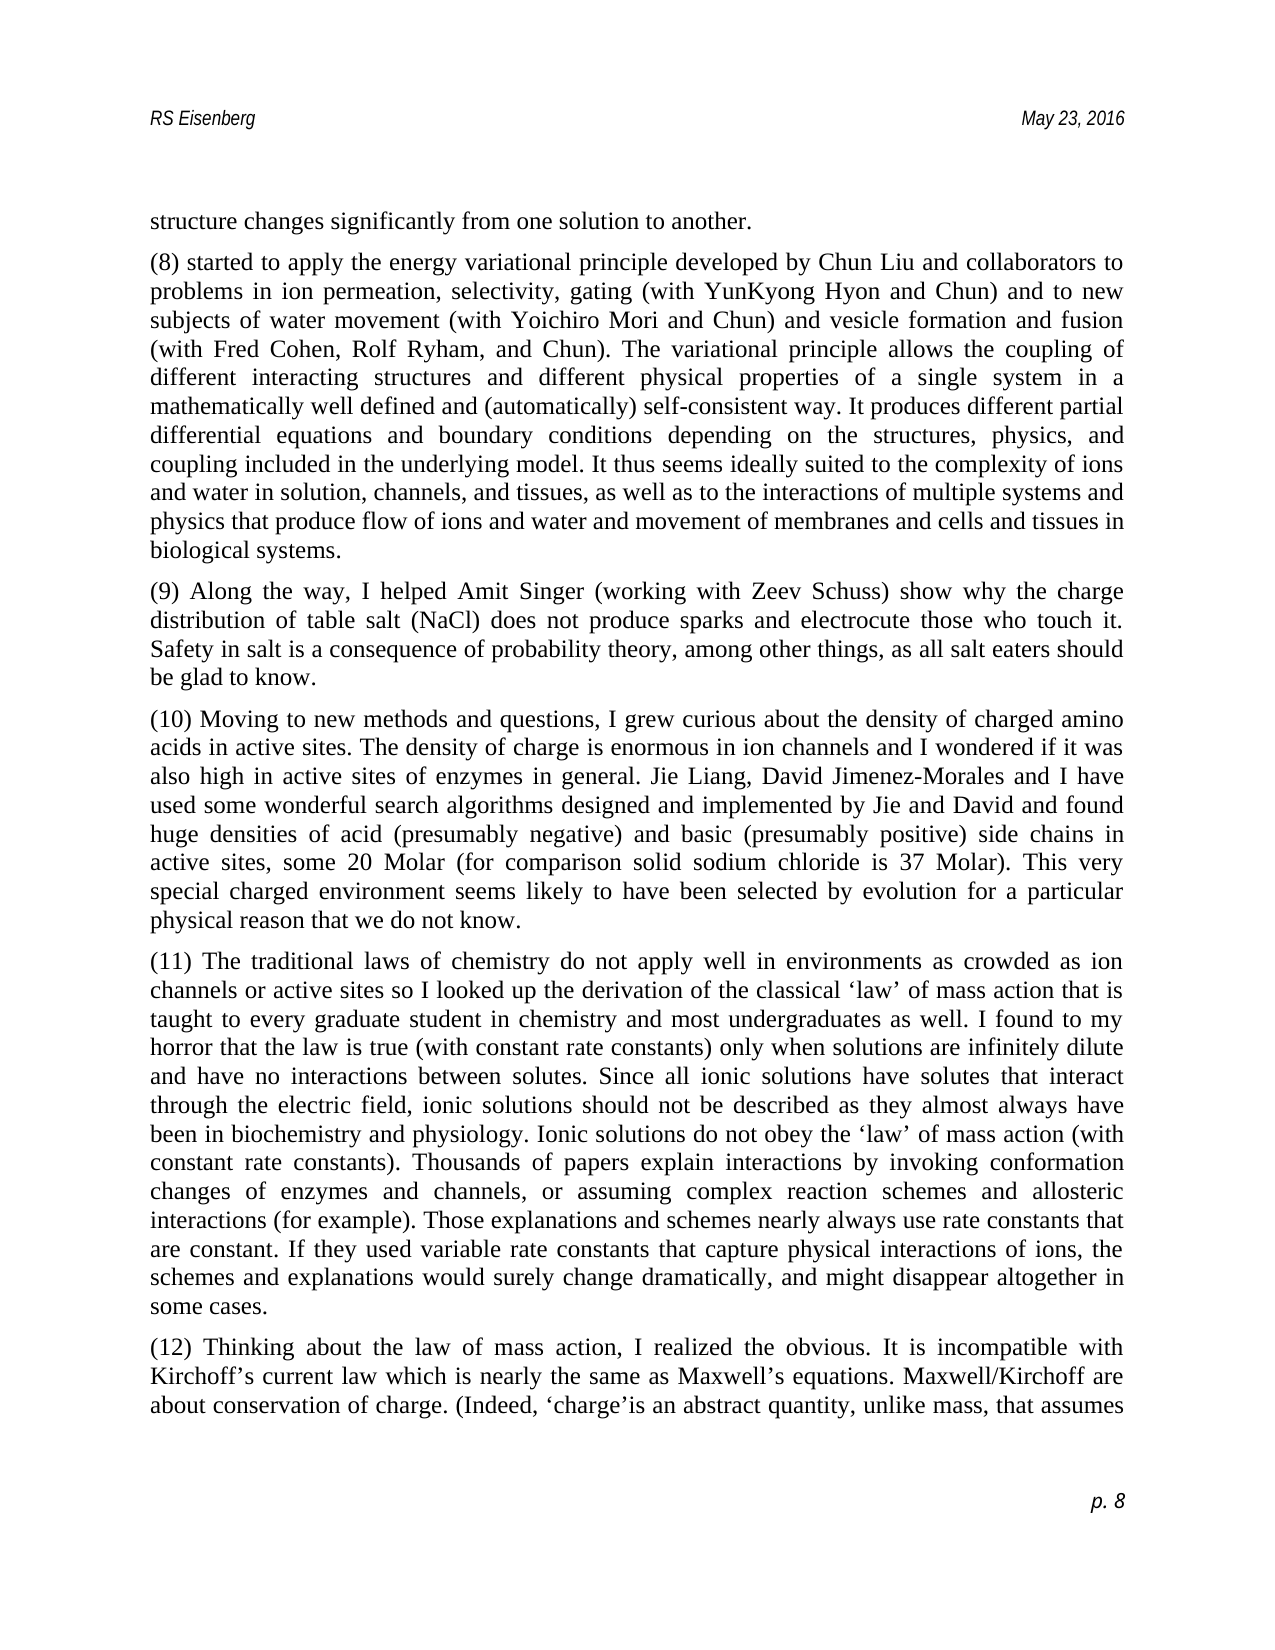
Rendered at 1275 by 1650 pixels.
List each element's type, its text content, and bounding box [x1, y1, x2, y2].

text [150, 206, 1125, 235]
text (11) The traditional laws of chemistry do not apply well in environments as crowded as ion channels or active sites so I looked up the derivation of the classical ‘law’ of mass action that is taught to every graduate student in chemistry and most undergraduates as well. I found to my horror that the law is true (with constant rate constants) only when solutions are infinitely dilute and have no interactions between solutes. Since all ionic solutions have solutes that interact through the electric field, ionic solutions should not be described as they almost always have been in biochemistry and physiology. Ionic solutions do not obey the ‘law’ of mass action (with constant rate constants). Thousands of papers explain interactions by invoking conformation changes of enzymes and channels, or assuming complex reaction schemes and allosteric interactions (for example). Those explanations and schemes nearly always use rate constants that are constant. If they used variable rate constants that capture physical interactions of ions, the schemes and explanations would surely change dramatically, and might disappear altogether in some cases. [150, 946, 1125, 1320]
text (8) started to apply the energy variational principle developed by Chun Liu and collaborators to problems in ion permeation, selectivity, gating (with YunKyong Hyon and Chun) and to new subjects of water movement (with Yoichiro Mori and Chun) and vesicle formation and fusion (with Fred Cohen, Rolf Ryham, and Chun). The variational principle allows the coupling of different interacting structures and different physical properties of a single system in a mathematically well defined and (automatically) self-consistent way. It produces different partial differential equations and boundary conditions depending on the structures, physics, and coupling included in the underlying model. It thus seems ideally suited to the complexity of ions and water in solution, channels, and tissues, as well as to the interactions of multiple systems and physics that produce flow of ions and water and movement of membranes and cells and tissues in biological systems. [150, 247, 1125, 564]
text (10) Moving to new methods and questions, I grew curious about the density of charged amino acids in active sites. The density of charge is enormous in ion channels and I wondered if it was also high in active sites of enzymes in general. Jie Liang, David Jimenez-Morales and I have used some wonderful search algorithms designed and implemented by Jie and David and found huge densities of acid (presumably negative) and basic (presumably positive) side chains in active sites, some 20 Molar (for comparison solid sodium chloride is 37 Molar). This very special charged environment seems likely to have been selected by evolution for a particular physical reason that we do not know. [150, 704, 1125, 934]
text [150, 1332, 1125, 1419]
text (9) Along the way, I helped Amit Singer (working with Zeev Schuss) show why the charge distribution of table salt (NaCl) does not produce sparks and electrocute those who touch it. Safety in salt is a consequence of probability theory, among other things, as all salt eaters should be glad to know. [150, 576, 1125, 691]
